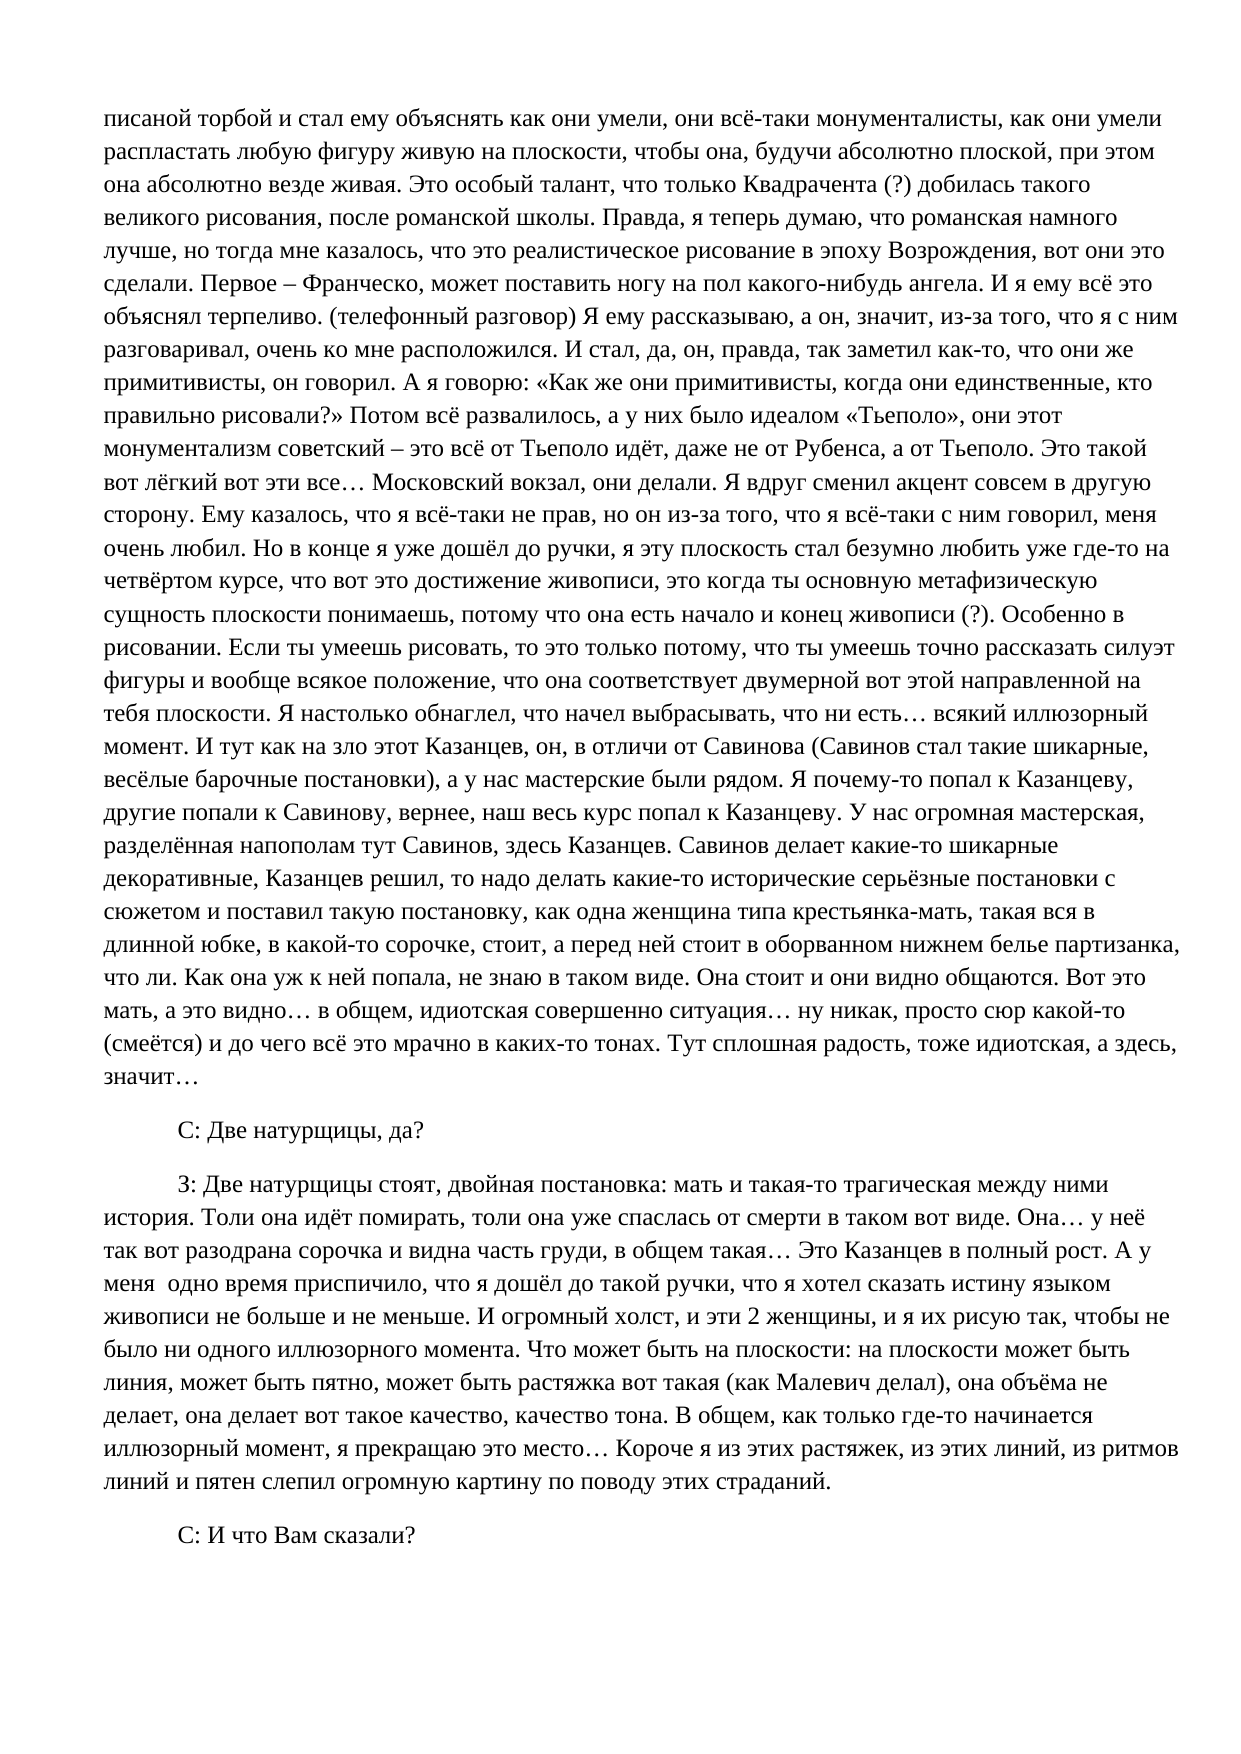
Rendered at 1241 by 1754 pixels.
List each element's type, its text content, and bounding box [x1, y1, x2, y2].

text С: Две натурщицы, да? [103, 1115, 1181, 1143]
text С: И что Вам сказали? [103, 1520, 1181, 1548]
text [103, 103, 1181, 1090]
text З: Две натурщицы стоят, двойная постановка: мать и такая-то трагическая между ними история. Толи она идёт помирать, толи она уже спаслась от смерти в таком вот виде. Она… у неё так вот разодрана сорочка и видна часть груди, в общем такая… Это Казанцев в полный рост. А у меня одно время приспичило, что я дошёл до такой ручки, что я хотел сказать истину языком живописи не больше и не меньше. И огромный холст, и эти 2 женщины, и я их рисую так, чтобы не было ни одного иллюзорного момента. Что может быть на плоскости: на плоскости может быть линия, может быть пятно, может быть растяжка вот такая (как Малевич делал), она объёма не делает, она делает вот такое качество, качество тона. В общем, как только где-то начинается иллюзорный момент, я прекращаю это место… Короче я из этих растяжек, из этих линий, из ритмов линий и пятен слепил огромную картину по поводу этих страданий. [103, 1169, 1181, 1494]
